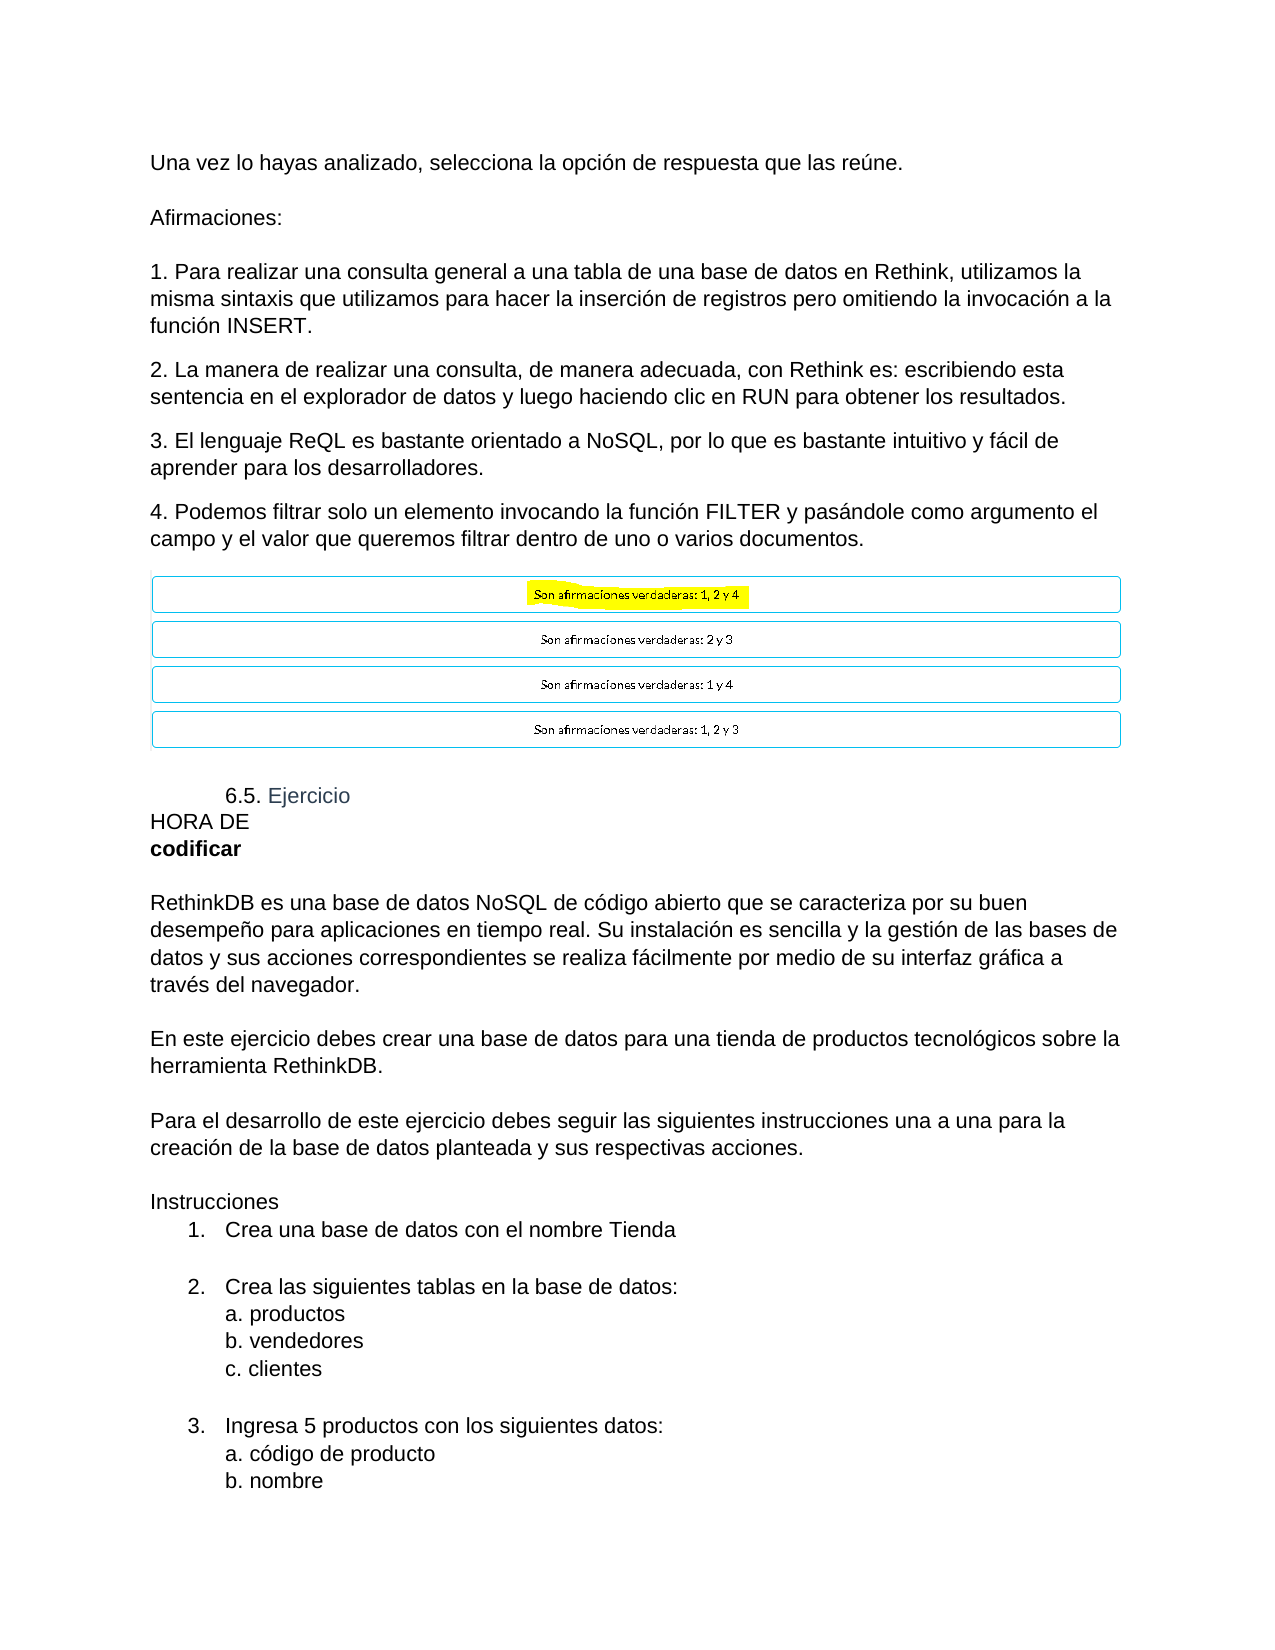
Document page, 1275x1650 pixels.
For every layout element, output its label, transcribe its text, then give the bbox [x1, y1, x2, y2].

text 2. La manera de realizar una consulta, de manera adecuada, con Rethink es: escribiendo esta sentencia en el explorador de datos y luego haciendo clic en RUN para obtener los resultados. [150, 357, 1125, 409]
text RethinkDB es una base de datos NoSQL de código abierto que se caracteriza por su buen desempeño para aplicaciones en tiempo real. Su instalación es sencilla y la gestión de las bases de datos y sus acciones correspondientes se realiza fácilmente por medio de su interfaz gráfica a través del navegador. En este ejercicio debes crear una base de datos para una tienda de productos tecnológicos sobre la herramienta RethinkDB. Para el desarrollo de este ejercicio debes seguir las siguientes instrucciones una a una para la creación de la base de datos planteada y sus respectivas acciones. [150, 890, 1125, 1160]
list Ejercicio [225, 777, 1125, 809]
text Afirmaciones: 1. Para realizar una consulta general a una tabla de una base de datos en Rethink, utilizamos la misma sintaxis que utilizamos para hacer la inserción de registros pero omitiendo la invocación a la función INSERT. [150, 177, 1125, 338]
text Instrucciones [150, 1189, 1125, 1214]
picture [150, 570, 1125, 751]
text 4. Podemos filtrar solo un elemento invocando la función FILTER y pasándole como argumento el campo y el valor que queremos filtrar dentro de uno o varios documentos. [150, 499, 1125, 551]
text HORA DE codificar [150, 809, 1125, 861]
text 3. El lenguaje ReQL es bastante orientado a NoSQL, por lo que es bastante intuitivo y fácil de aprender para los desarrolladores. [150, 428, 1125, 480]
list Crea una base de datos con el nombre Tienda [187, 1216, 1125, 1272]
list Crea las siguientes tablas en la base de datos: a. productos b. vendedores c. clientes [187, 1274, 1125, 1411]
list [187, 1413, 1125, 1493]
text Una vez lo hayas analizado, selecciona la opción de respuesta que las reúne. [150, 150, 1125, 175]
